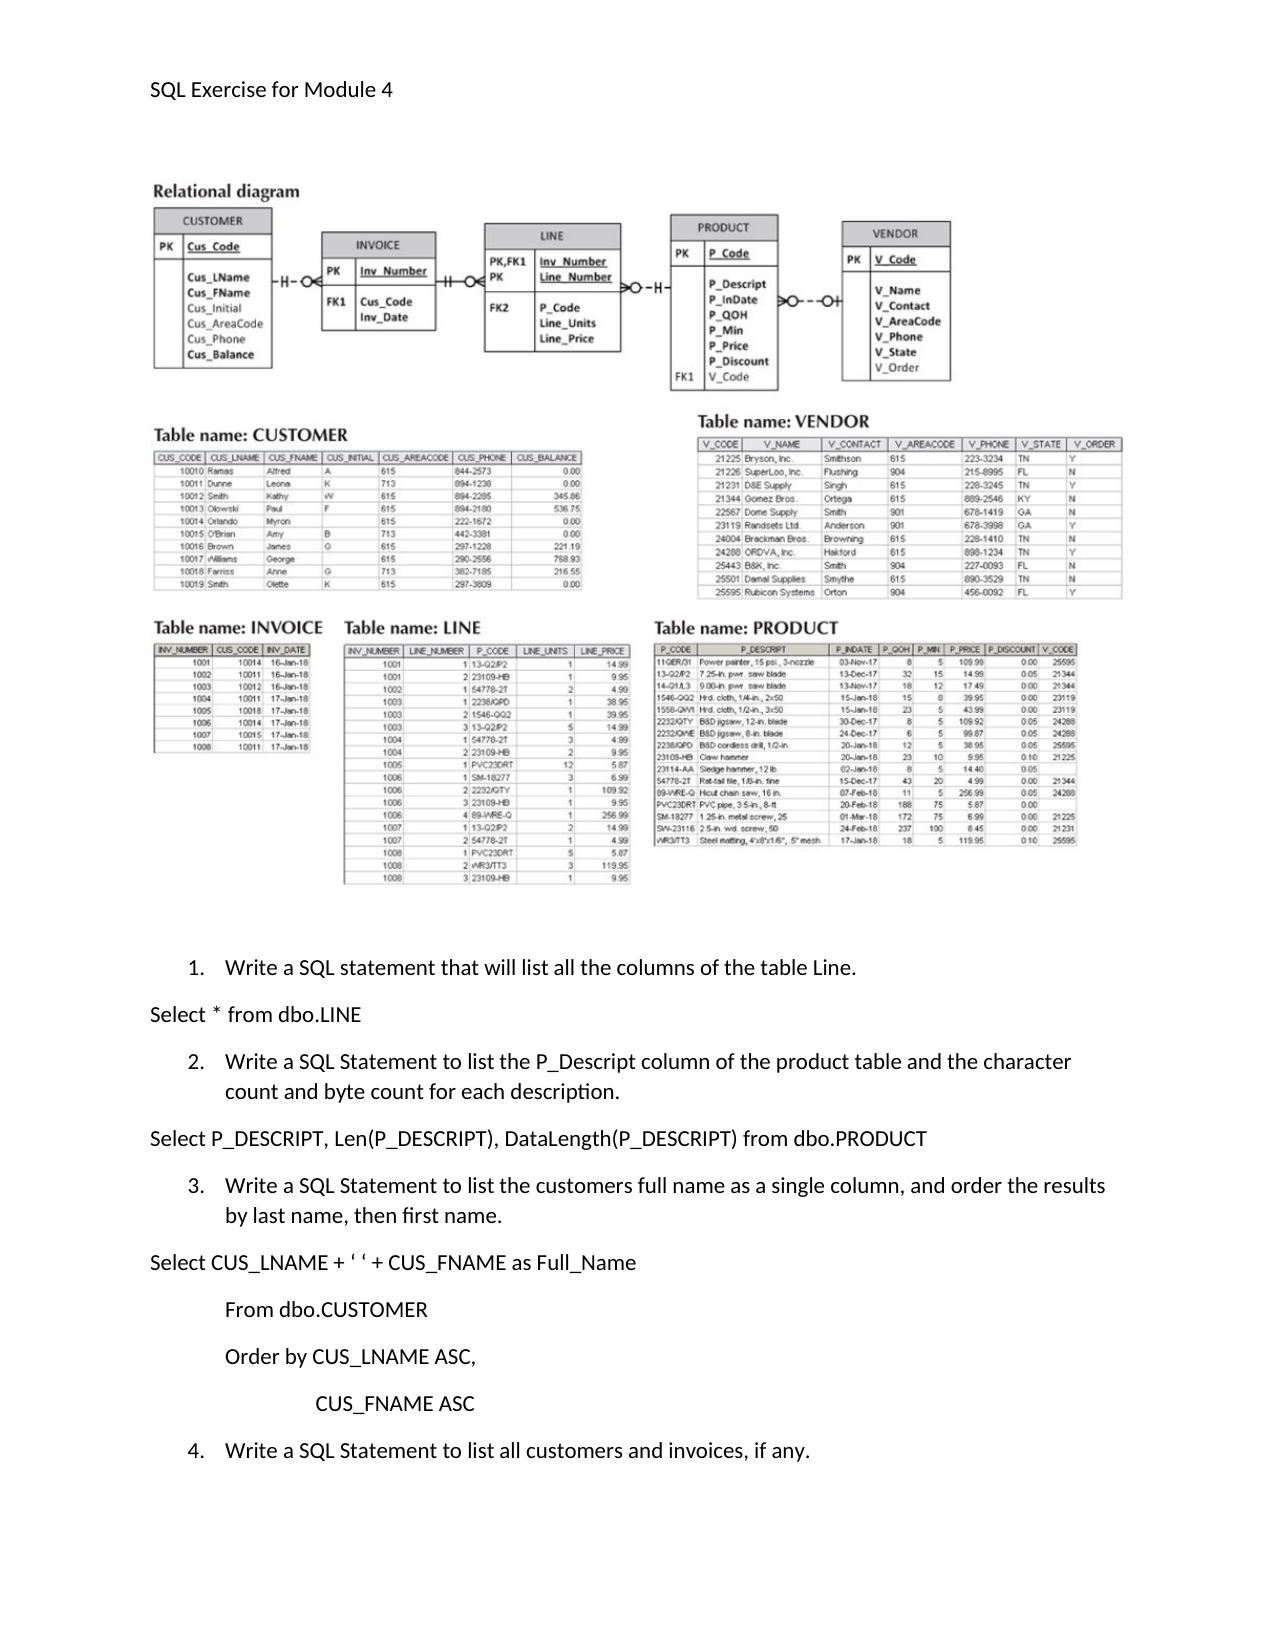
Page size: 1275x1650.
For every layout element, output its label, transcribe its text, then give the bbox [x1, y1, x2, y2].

list Write a SQL Statement to list the customers full name as a single column, and order the results by last name, then first name. [187, 1171, 1125, 1229]
text Select P_DESCRIPT, Len(P_DESCRIPT), DataLength(P_DESCRIPT) from dbo.PRODUCT [150, 1124, 1125, 1152]
list Write a SQL Statement to list the P_Descript column of the product table and the character count and byte count for each description. [187, 1047, 1125, 1106]
text Select * from dbo.LINE [150, 1000, 1125, 1028]
list Write a SQL Statement to list all customers and invoices, if any. [187, 1436, 1125, 1464]
text From dbo.CUSTOMER [150, 1295, 1125, 1323]
picture [150, 180, 1125, 888]
text Select CUS_LNAME + ‘ ‘ + CUS_FNAME as Full_Name [150, 1248, 1125, 1276]
text CUS_FNAME ASC [150, 1389, 1125, 1417]
text Order by CUS_LNAME ASC, [150, 1342, 1125, 1370]
list Write a SQL statement that will list all the columns of the table Line. [187, 953, 1125, 982]
